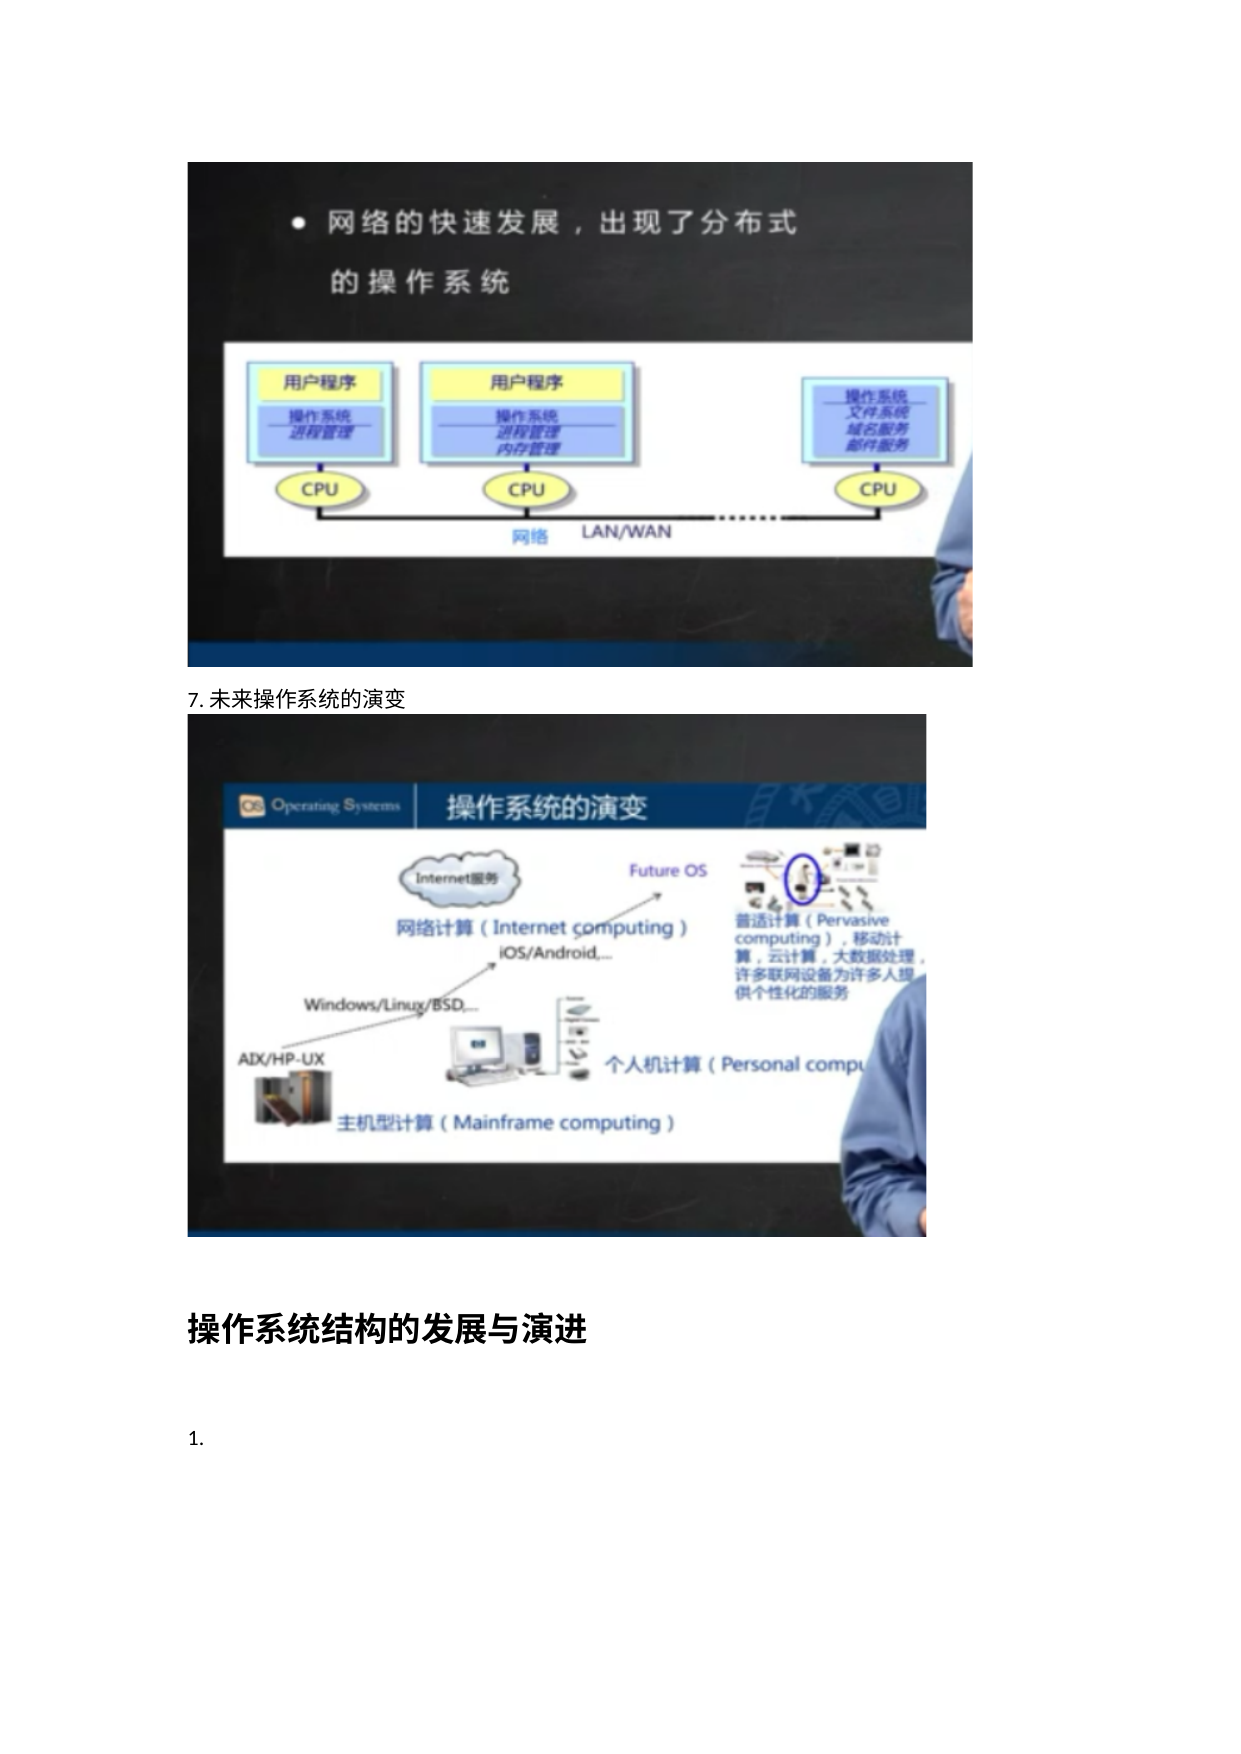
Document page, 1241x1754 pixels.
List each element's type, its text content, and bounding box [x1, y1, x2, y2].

list 1. [187, 1421, 1053, 1453]
subtitle 操作系统结构的发展与演进 [187, 1294, 1053, 1359]
picture [187, 714, 927, 1237]
picture [187, 162, 973, 667]
list 未来操作系统的演变 [187, 682, 1053, 714]
